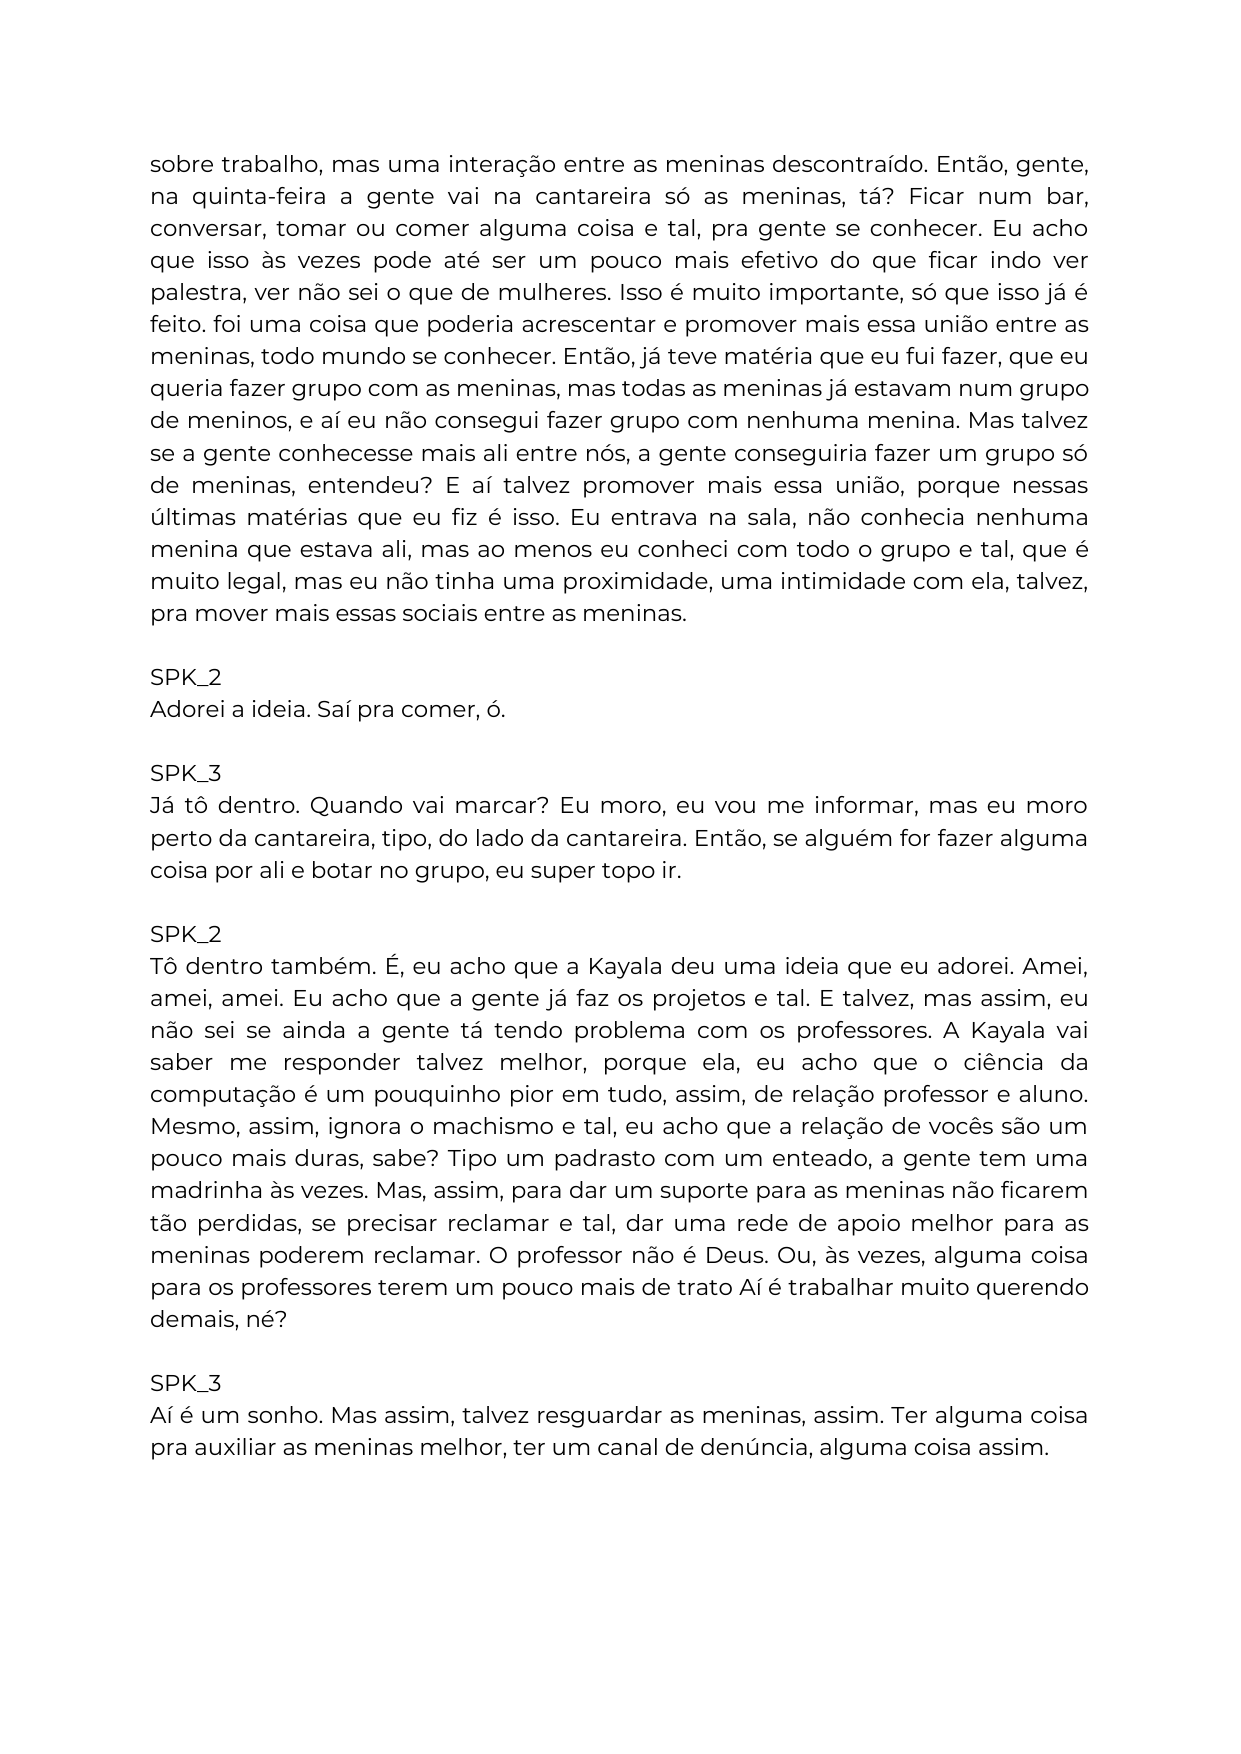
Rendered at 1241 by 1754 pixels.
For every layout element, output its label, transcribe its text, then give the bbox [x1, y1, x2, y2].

text SPK_2 [150, 920, 1090, 948]
text SPK_3 [150, 1369, 1090, 1397]
text Já tô dentro. Quando vai marcar? Eu moro, eu vou me informar, mas eu moro perto da cantareira, tipo, do lado da cantareira. Então, se alguém for fazer alguma coisa por ali e botar no grupo, eu super topo ir. [150, 792, 1090, 884]
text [150, 150, 1090, 627]
text SPK_2 [150, 663, 1090, 691]
text Aí é um sonho. Mas assim, talvez resguardar as meninas, assim. Ter alguma coisa pra auxiliar as meninas melhor, ter um canal de denúncia, alguma coisa assim. [150, 1401, 1090, 1461]
text Tô dentro também. É, eu acho que a Kayala deu uma ideia que eu adorei. Amei, amei, amei. Eu acho que a gente já faz os projetos e tal. E talvez, mas assim, eu não sei se ainda a gente tá tendo problema com os professores. A Kayala vai saber me responder talvez melhor, porque ela, eu acho que o ciência da computação é um pouquinho pior em tudo, assim, de relação professor e aluno. Mesmo, assim, ignora o machismo e tal, eu acho que a relação de vocês são um pouco mais duras, sabe? Tipo um padrasto com um enteado, a gente tem uma madrinha às vezes. Mas, assim, para dar um suporte para as meninas não ficarem tão perdidas, se precisar reclamar e tal, dar uma rede de apoio melhor para as meninas poderem reclamar. O professor não é Deus. Ou, às vezes, alguma coisa para os professores terem um pouco mais de trato Aí é trabalhar muito querendo demais, né? [150, 952, 1090, 1333]
text SPK_3 [150, 759, 1090, 787]
text Adorei a ideia. Saí pra comer, ó. [150, 695, 1090, 723]
